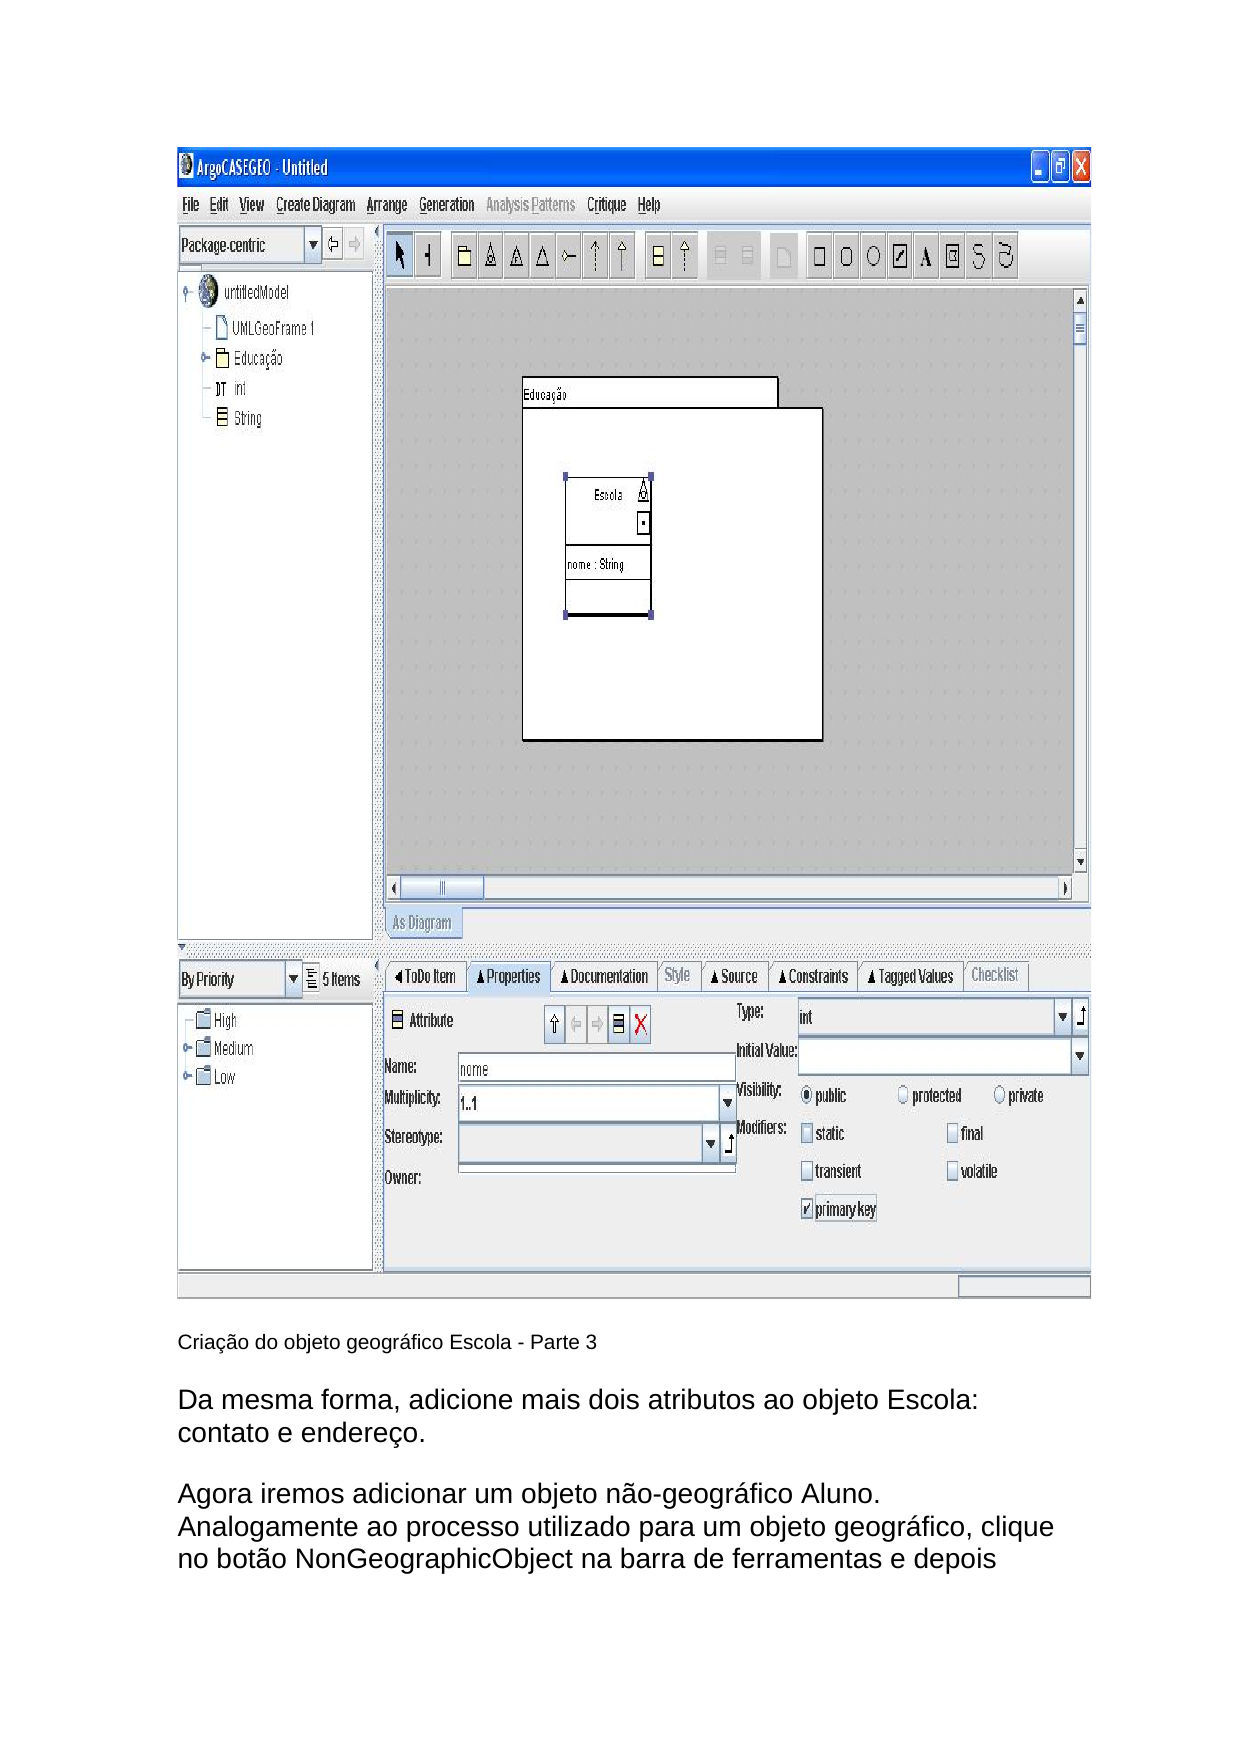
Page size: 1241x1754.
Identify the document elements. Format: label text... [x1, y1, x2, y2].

text Da mesma forma, adicione mais dois atributos ao objeto Escola: contato e endereço. [177, 1383, 1063, 1448]
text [177, 1477, 1063, 1574]
picture [177, 147, 1092, 1301]
text Criação do objeto geográfico Escola - Parte 3 [177, 1330, 1063, 1354]
